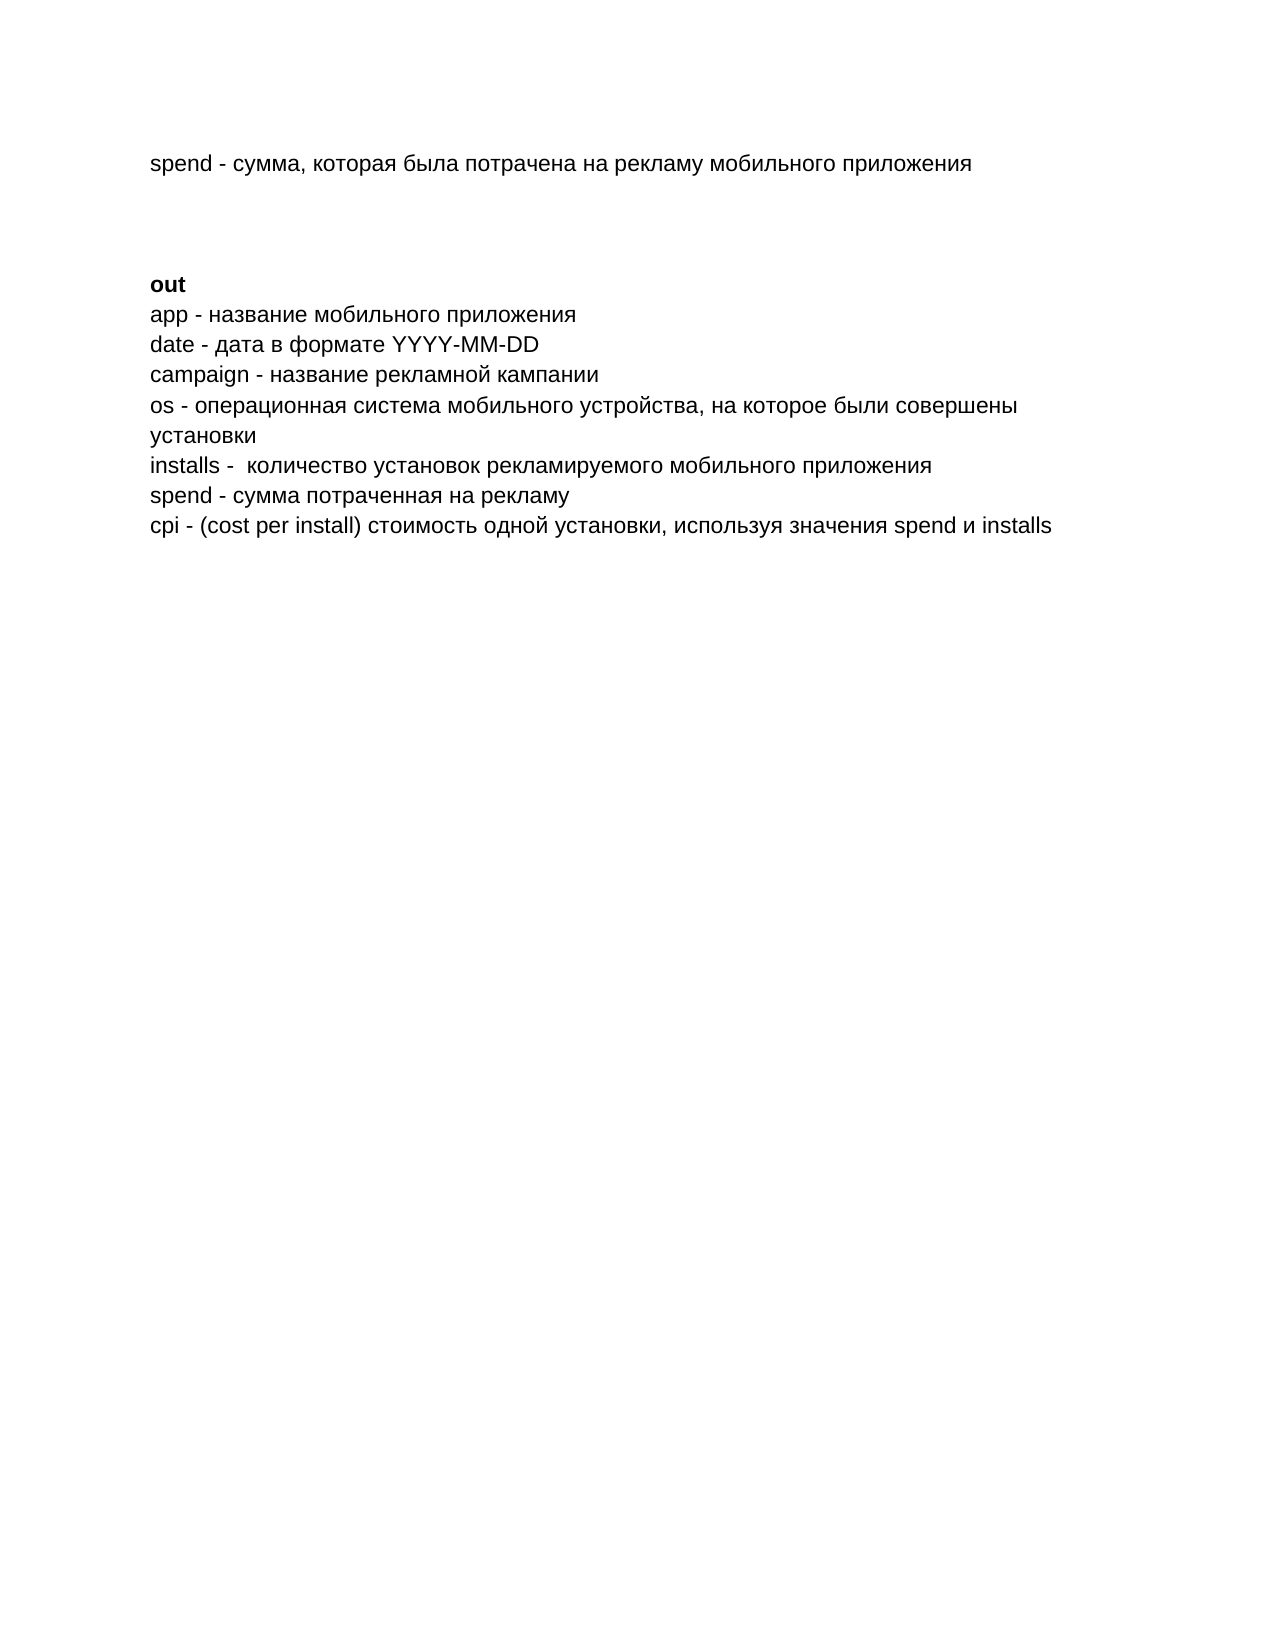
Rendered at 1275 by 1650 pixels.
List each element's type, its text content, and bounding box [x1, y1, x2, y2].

text campaign - название рекламной кампании [150, 361, 1125, 388]
text app - название мобильного приложения [150, 301, 1125, 327]
text cpi - (cost per install) стоимость одной установки, используя значения spend и installs [150, 512, 1125, 539]
text out [150, 271, 1125, 297]
text spend - сумма, которая была потрачена на рекламу мобильного приложения [150, 150, 1125, 176]
text spend - сумма потраченная на рекламу [150, 482, 1125, 509]
text os - операционная система мобильного устройства, на которое были совершены установки [150, 392, 1125, 448]
text date - дата в формате YYYY-MM-DD [150, 331, 1125, 358]
text installs - количество установок рекламируемого мобильного приложения [150, 452, 1125, 478]
